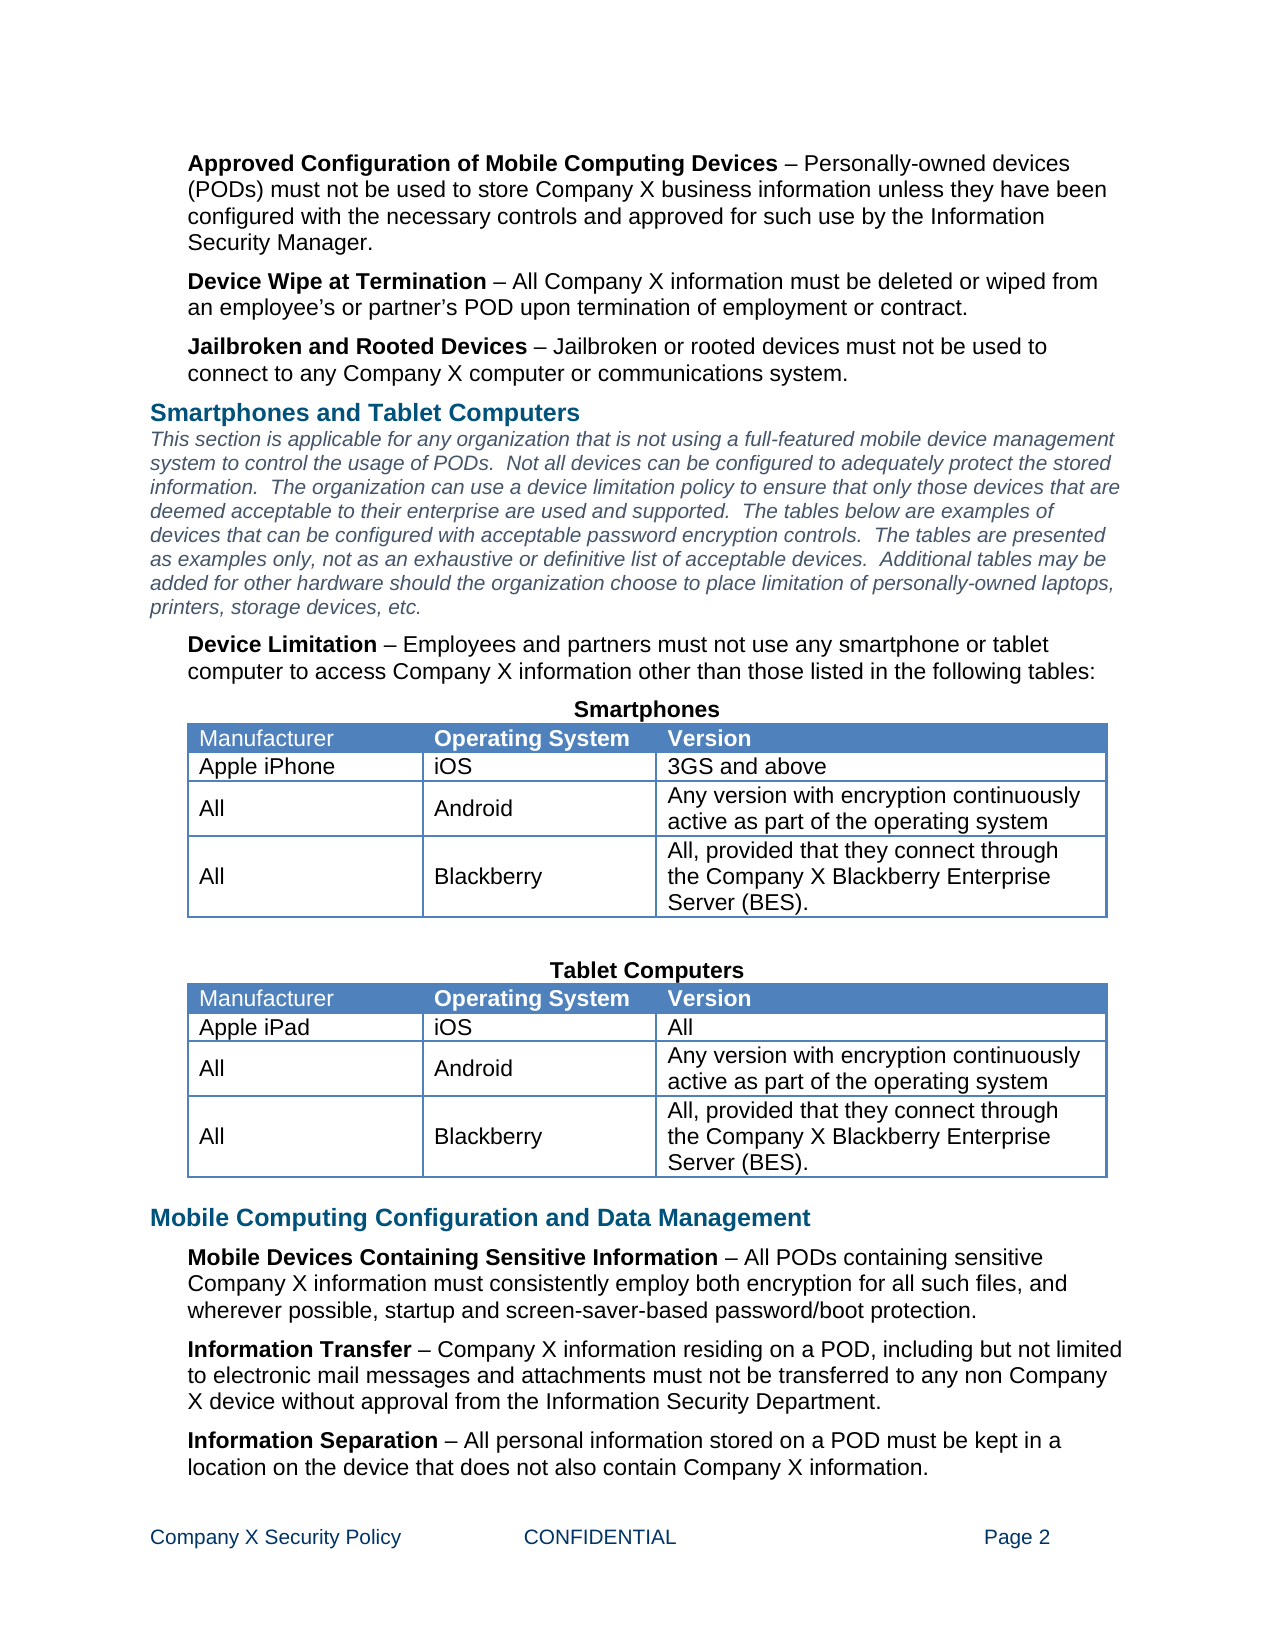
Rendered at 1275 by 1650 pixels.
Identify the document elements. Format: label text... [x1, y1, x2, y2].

table_cell Manufacturer [189, 725, 422, 751]
table_cell iOS [424, 753, 655, 780]
table_cell 3GS and above [657, 753, 1105, 780]
text Information Separation – All personal information stored on a POD must be kept in a location on the device that does not also contain Company X information. [187, 1427, 1125, 1480]
table_cell Operating System [424, 985, 655, 1011]
table_header Tablet Computers [188, 957, 1106, 983]
text Information Transfer – Company X information residing on a POD, including but not limited to electronic mail messages and attachments must not be transferred to any non Company X device without approval from the Information Security Department. [187, 1336, 1125, 1415]
table_header Smartphones [188, 696, 1106, 723]
table_cell All [189, 782, 422, 834]
table_cell Version [657, 725, 1105, 751]
text Approved Configuration of Mobile Computing Devices – Personally-owned devices (PODs) must not be used to store Company X business information unless they have been configured with the necessary controls and approved for such use by the Information Security Manager. [187, 150, 1125, 255]
subtitle Mobile Computing Configuration and Data Management [150, 1203, 1125, 1232]
table_cell All [189, 837, 422, 916]
table_cell Any version with encryption continuously active as part of the operating system [657, 782, 1105, 834]
text Jailbroken and Rooted Devices – Jailbroken or rooted devices must not be used to connect to any Company X computer or communications system. [187, 333, 1125, 386]
text Mobile Devices Containing Sensitive Information – All PODs containing sensitive Company X information must consistently employ both encryption for all such files, and wherever possible, startup and screen-saver-based password/boot protection. [187, 1244, 1125, 1323]
table_cell Any version with encryption continuously active as part of the operating system [657, 1042, 1105, 1094]
text This section is applicable for any organization that is not using a full-featured mobile device management system to control the usage of PODs. Not all devices can be configured to adequately protect the stored information. The organization can use a device limitation policy to ensure that only those devices that are deemed acceptable to their enterprise are used and supported. The tables below are examples of devices that can be configured with acceptable password encryption controls. The tables are presented as examples only, not as an exhaustive or definitive list of acceptable devices. Additional tables may be added for other hardware should the organization choose to place limitation of personally-owned laptops, printers, storage devices, etc. [150, 427, 1125, 619]
table_cell iOS [424, 1014, 655, 1040]
table_cell All, provided that they connect through the Company X Blackberry Enterprise Server (BES). [657, 837, 1105, 916]
table_cell Version [657, 985, 1105, 1011]
text Smartphones and Tablet Computers [150, 398, 1125, 427]
table_cell All [189, 1042, 422, 1094]
table_cell Manufacturer [189, 985, 422, 1011]
table_cell All [657, 1014, 1105, 1040]
table_cell All [189, 1097, 422, 1176]
text Device Limitation – Employees and partners must not use any smartphone or tablet computer to access Company X information other than those listed in the following tables: [187, 631, 1125, 684]
table_cell Apple iPhone [189, 753, 422, 780]
text Device Wipe at Termination – All Company X information must be deleted or wiped from an employee’s or partner’s POD upon termination of employment or contract. [187, 268, 1125, 321]
table_cell Blackberry [424, 837, 655, 916]
table_cell Apple iPad [189, 1014, 422, 1040]
table_cell Android [424, 1042, 655, 1094]
table_cell Blackberry [424, 1097, 655, 1176]
table_cell All, provided that they connect through the Company X Blackberry Enterprise Server (BES). [657, 1097, 1105, 1176]
table_cell Android [424, 782, 655, 834]
table_cell Operating System [424, 725, 655, 751]
